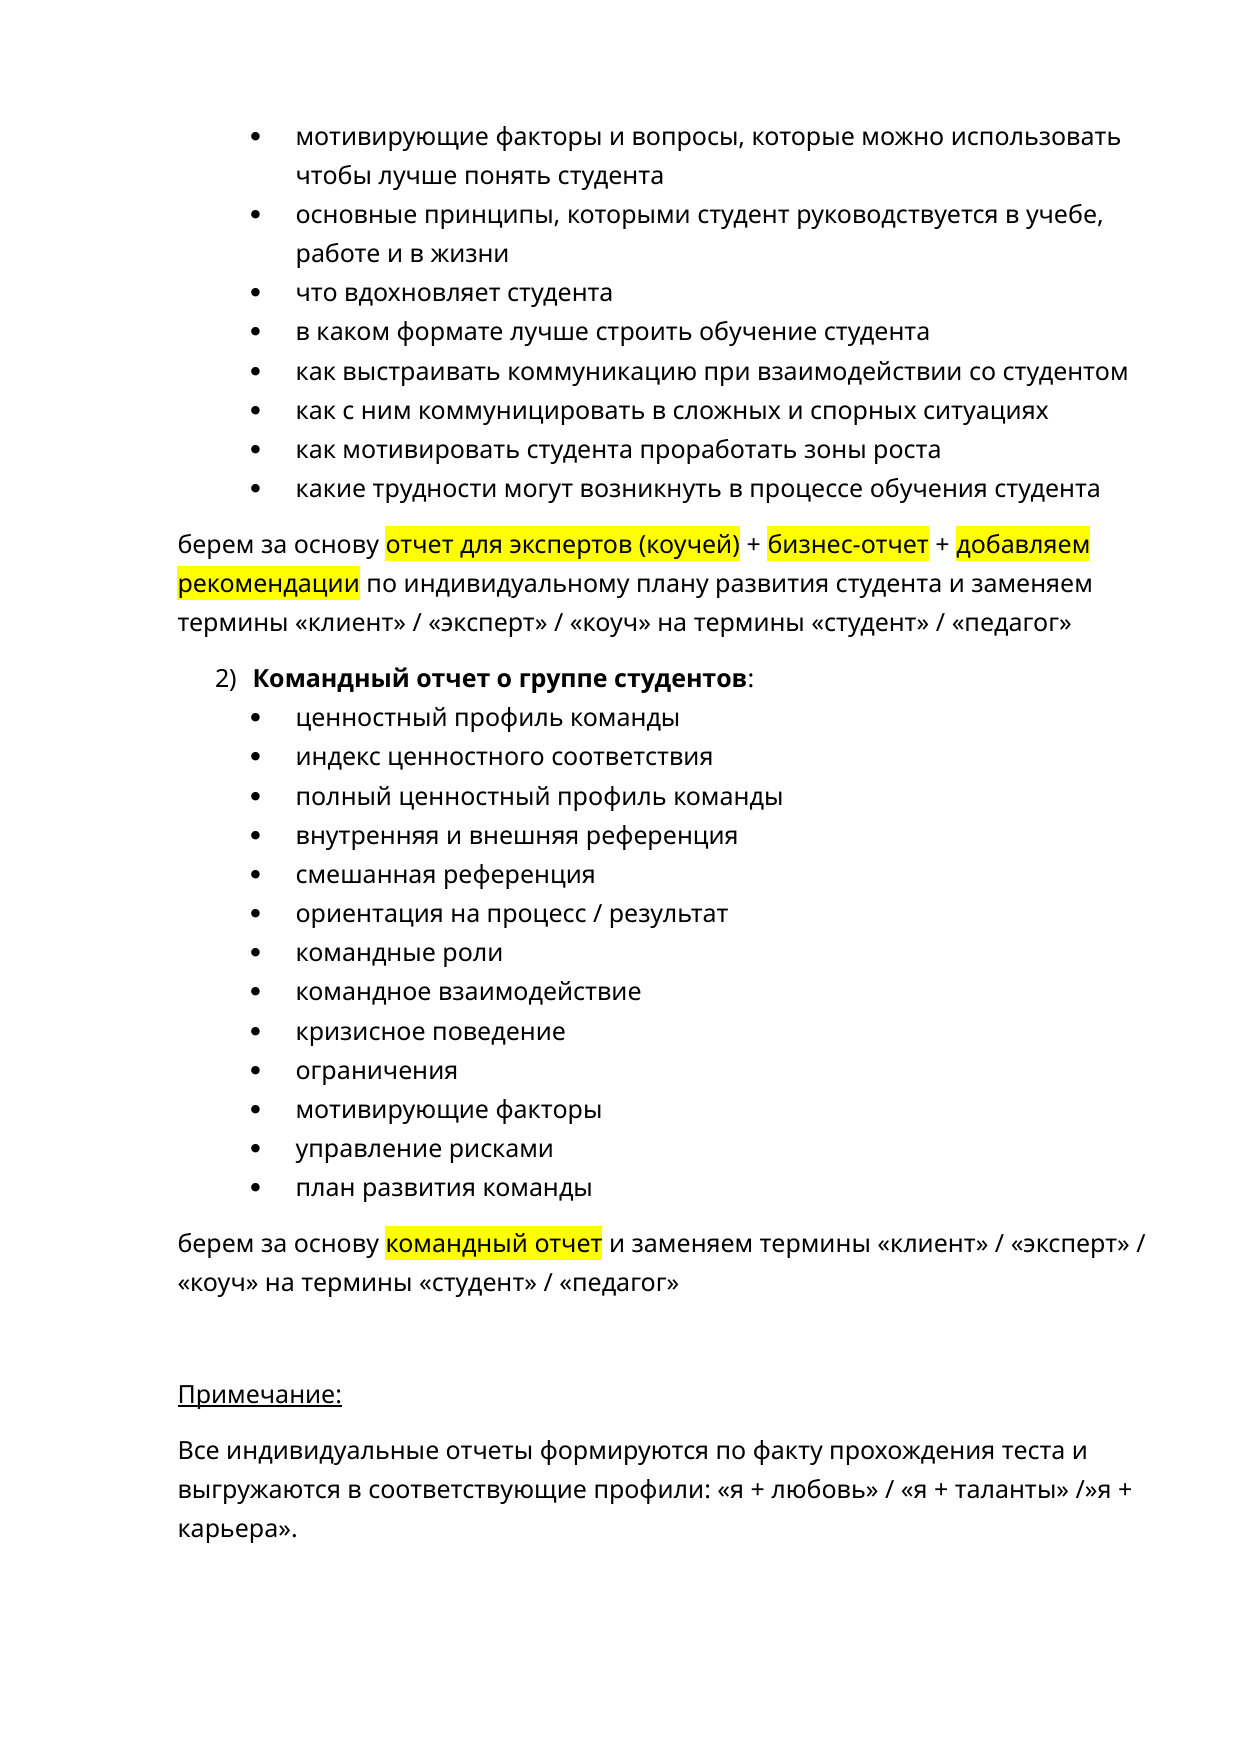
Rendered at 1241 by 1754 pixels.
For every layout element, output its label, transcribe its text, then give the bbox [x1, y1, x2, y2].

list смешанная референция [251, 856, 1152, 891]
list что вдохновляет студента [251, 275, 1152, 309]
list командное взаимодействие [251, 974, 1152, 1008]
list как мотивировать студента проработать зоны роста [251, 431, 1152, 466]
list основные принципы, которыми студент руководствуется в учебе, работе и в жизни [251, 196, 1152, 270]
list Командный отчет о группе студентов: [215, 661, 1152, 695]
list внутренняя и внешняя референция [251, 817, 1152, 851]
text Все индивидуальные отчеты формируются по факту прохождения теста и выгружаются в соответствующие профили: «я + любовь» / «я + таланты» /»я + карьера». [177, 1432, 1152, 1545]
list индекс ценностного соответствия [251, 739, 1152, 773]
list ориентация на процесс / результат [251, 896, 1152, 930]
list кризисное поведение [251, 1013, 1152, 1047]
list командные роли [251, 935, 1152, 969]
list ограничения [251, 1052, 1152, 1086]
list управление рисками [251, 1131, 1152, 1165]
list мотивирующие факторы [251, 1091, 1152, 1126]
list как с ним коммуницировать в сложных и спорных ситуациях [251, 392, 1152, 426]
list как выстраивать коммуникацию при взаимодействии со студентом [251, 353, 1152, 387]
list план развития команды [251, 1170, 1152, 1204]
text берем за основу отчет для экспертов (коучей) + бизнес-отчет + добавляем рекомендации по индивидуальному плану развития студента и заменяем термины «клиент» / «эксперт» / «коуч» на термины «студент» / «педагог» [177, 526, 1152, 639]
list полный ценностный профиль команды [251, 778, 1152, 812]
list ценностный профиль команды [251, 700, 1152, 734]
list мотивирующие факторы и вопросы, которые можно использовать чтобы лучше понять студента [251, 118, 1152, 191]
text берем за основу командный отчет и заменяем термины «клиент» / «эксперт» / «коуч» на термины «студент» / «педагог» [177, 1226, 1152, 1299]
list в каком формате лучше строить обучение студента [251, 314, 1152, 348]
list какие трудности могут возникнуть в процессе обучения студента [251, 471, 1152, 505]
text Примечание: [177, 1376, 1152, 1411]
